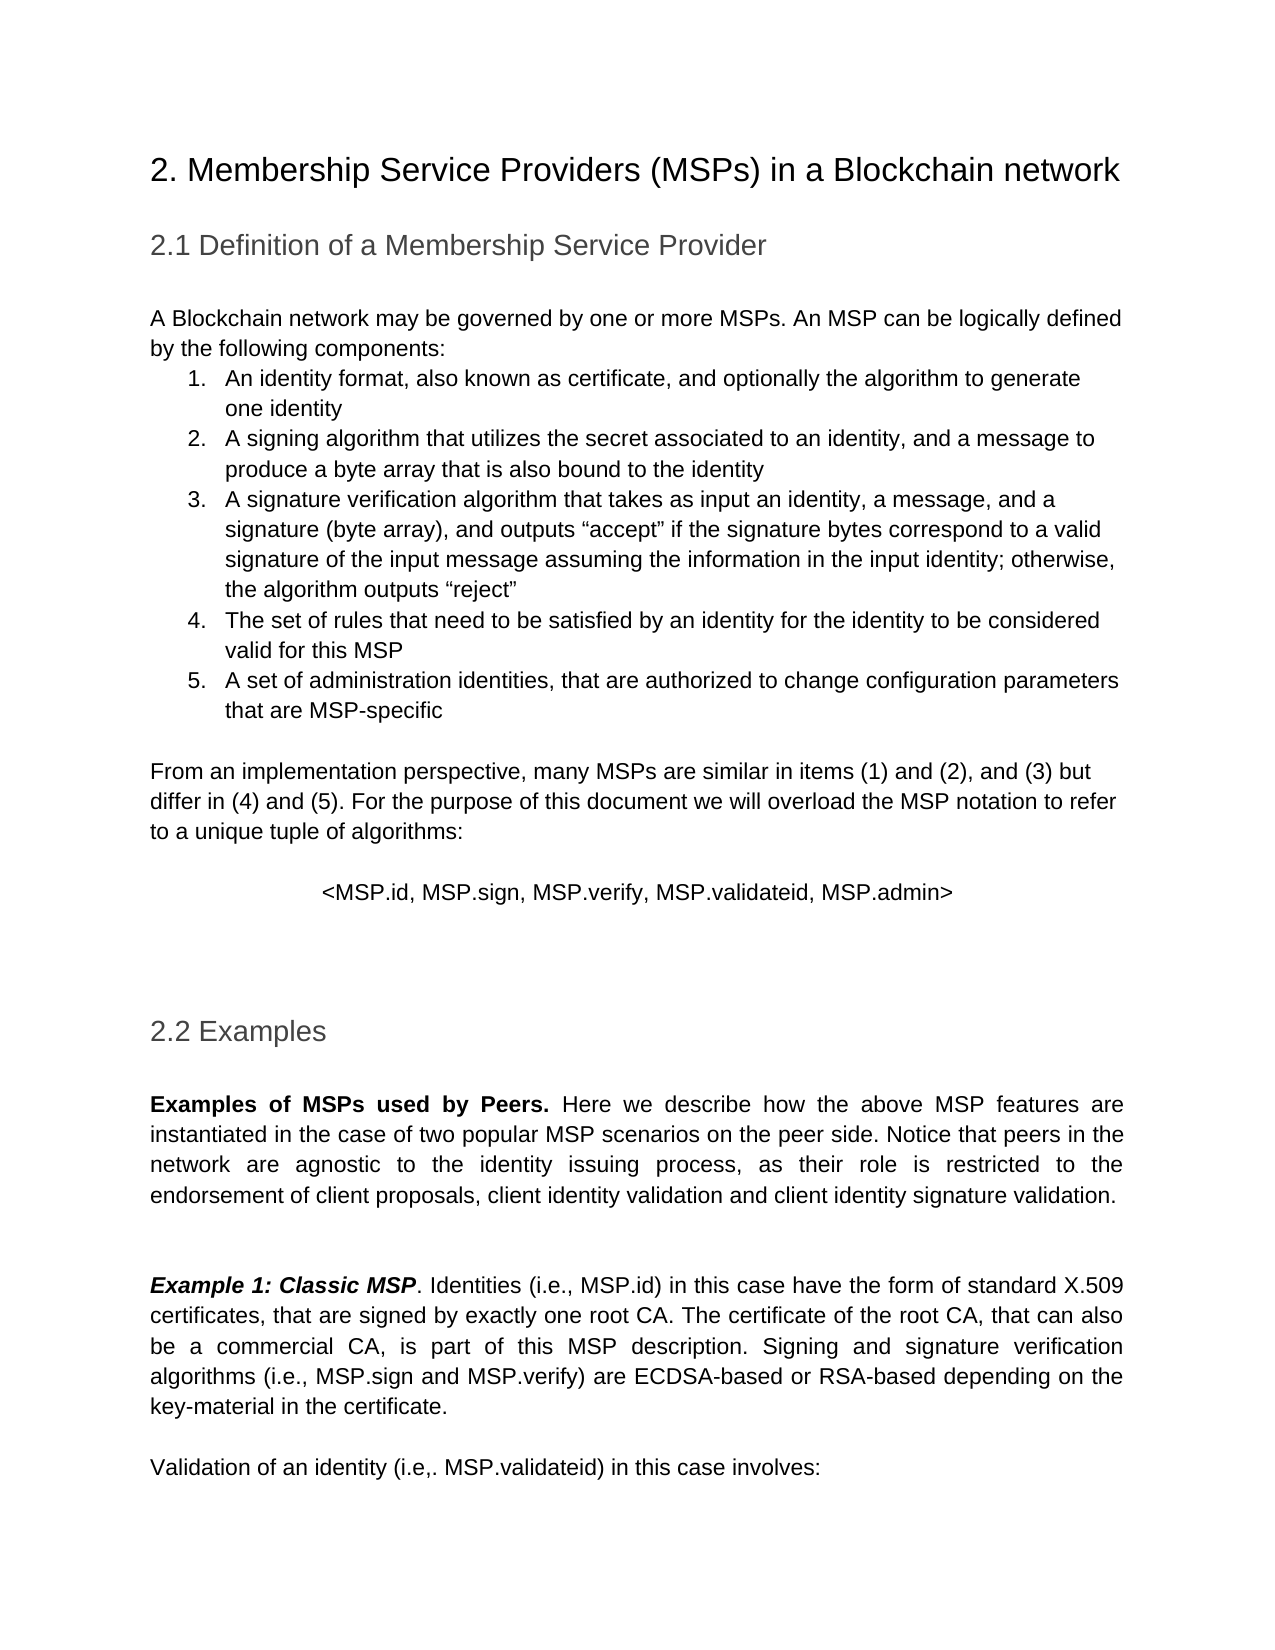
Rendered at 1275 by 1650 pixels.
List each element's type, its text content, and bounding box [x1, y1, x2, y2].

text Examples of MSPs used by Peers. Here we describe how the above MSP features are instantiated in the case of two popular MSP scenarios on the peer side. Notice that peers in the network are agnostic to the identity issuing process, as their role is restricted to the endorsement of client proposals, client identity validation and client identity signature validation. [150, 1091, 1125, 1208]
list The set of rules that need to be satisfied by an identity for the identity to be considered valid for this MSP [187, 607, 1125, 663]
subtitle 2. Membership Service Providers (MSPs) in a Blockchain network [150, 150, 1125, 188]
list A signature verification algorithm that takes as input an identity, a message, and a signature (byte array), and outputs “accept” if the signature bytes correspond to a valid signature of the input message assuming the information in the input identity; otherwise, the algorithm outputs “reject” [187, 486, 1125, 603]
subtitle 2.1 Definition of a Membership Service Provider [150, 227, 1125, 261]
text A Blockchain network may be governed by one or more MSPs. An MSP can be logically defined by the following components: [150, 304, 1125, 361]
subtitle 2.2 Examples [150, 1014, 1125, 1047]
list An identity format, also known as certificate, and optionally the algorithm to generate one identity [187, 365, 1125, 422]
list A signing algorithm that utilizes the secret associated to an identity, and a message to produce a byte array that is also bound to the identity [187, 425, 1125, 482]
text From an implementation perspective, many MSPs are similar in items (1) and (2), and (3) but [150, 758, 1125, 784]
text Validation of an identity (i.e,. MSP.validateid) in this case involves: [150, 1453, 1125, 1480]
list A set of administration identities, that are authorized to change configuration parameters that are MSP-specific [187, 667, 1125, 724]
text <MSP.id, MSP.sign, MSP.verify, MSP.validateid, MSP.admin> [150, 878, 1125, 905]
text Example 1: Classic MSP. Identities (i.e., MSP.id) in this case have the form of standard X.509 certificates, that are signed by exactly one root CA. The certificate of the root CA, that can also be a commercial CA, is part of this MSP description. Signing and signature verification algorithms (i.e., MSP.sign and MSP.verify) are ECDSA-based or RSA-based depending on the key-material in the certificate. [150, 1272, 1125, 1419]
text differ in (4) and (5). For the purpose of this document we will overload the MSP notation to refer to a unique tuple of algorithms: [150, 788, 1125, 844]
